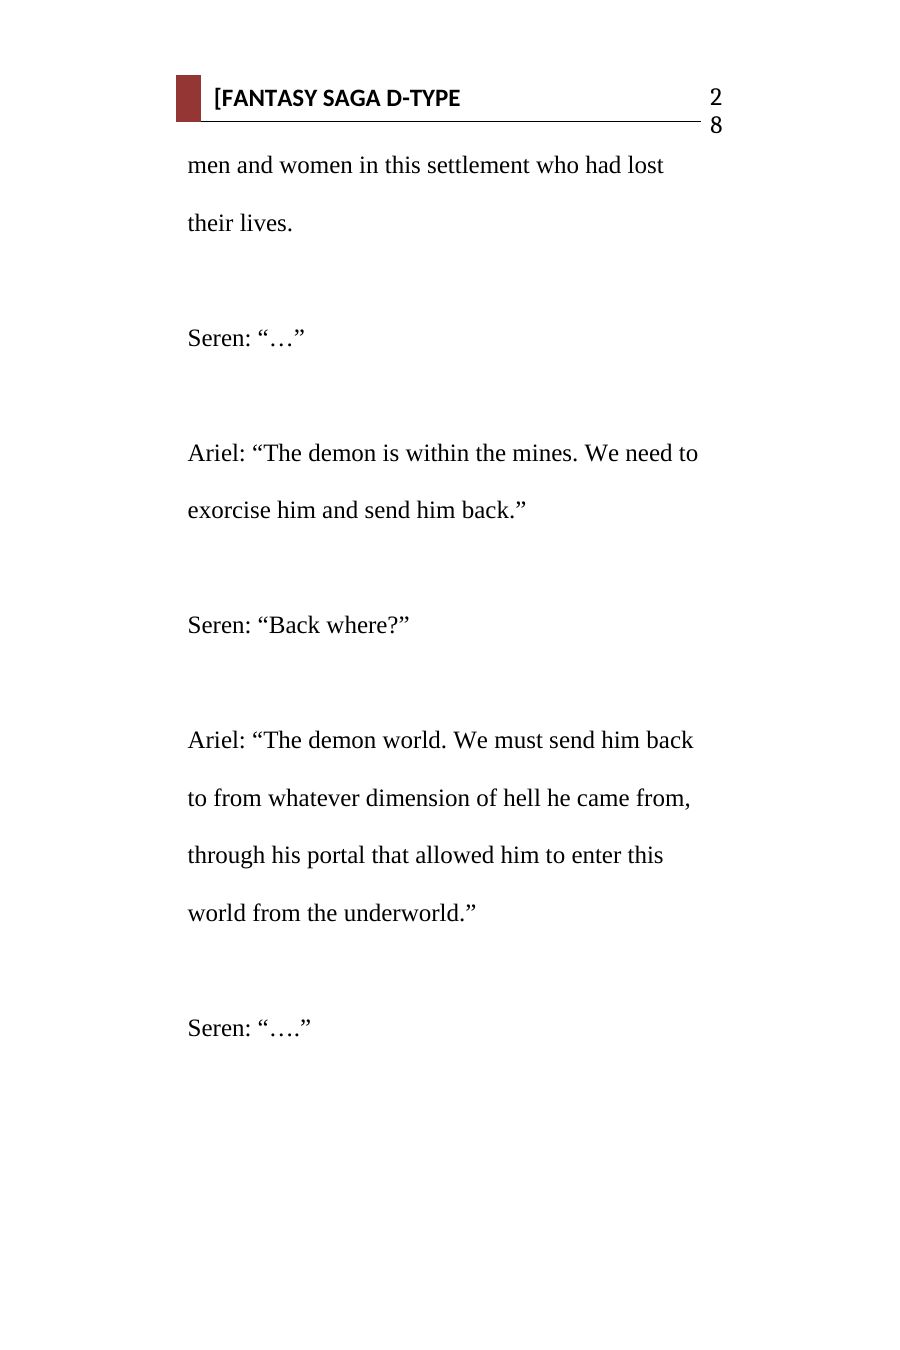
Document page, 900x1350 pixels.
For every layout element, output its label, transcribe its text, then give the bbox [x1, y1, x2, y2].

text Seren: “…” [187, 323, 712, 352]
text Seren: “Back where?” [187, 610, 712, 639]
text Seren: “….” [187, 1013, 712, 1042]
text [187, 150, 712, 237]
text Ariel: “The demon is within the mines. We need to exorcise him and send him back.” [187, 438, 712, 524]
text Ariel: “The demon world. We must send him back to from whatever dimension of hell he came from, through his portal that allowed him to enter this world from the underworld.” [187, 725, 712, 927]
